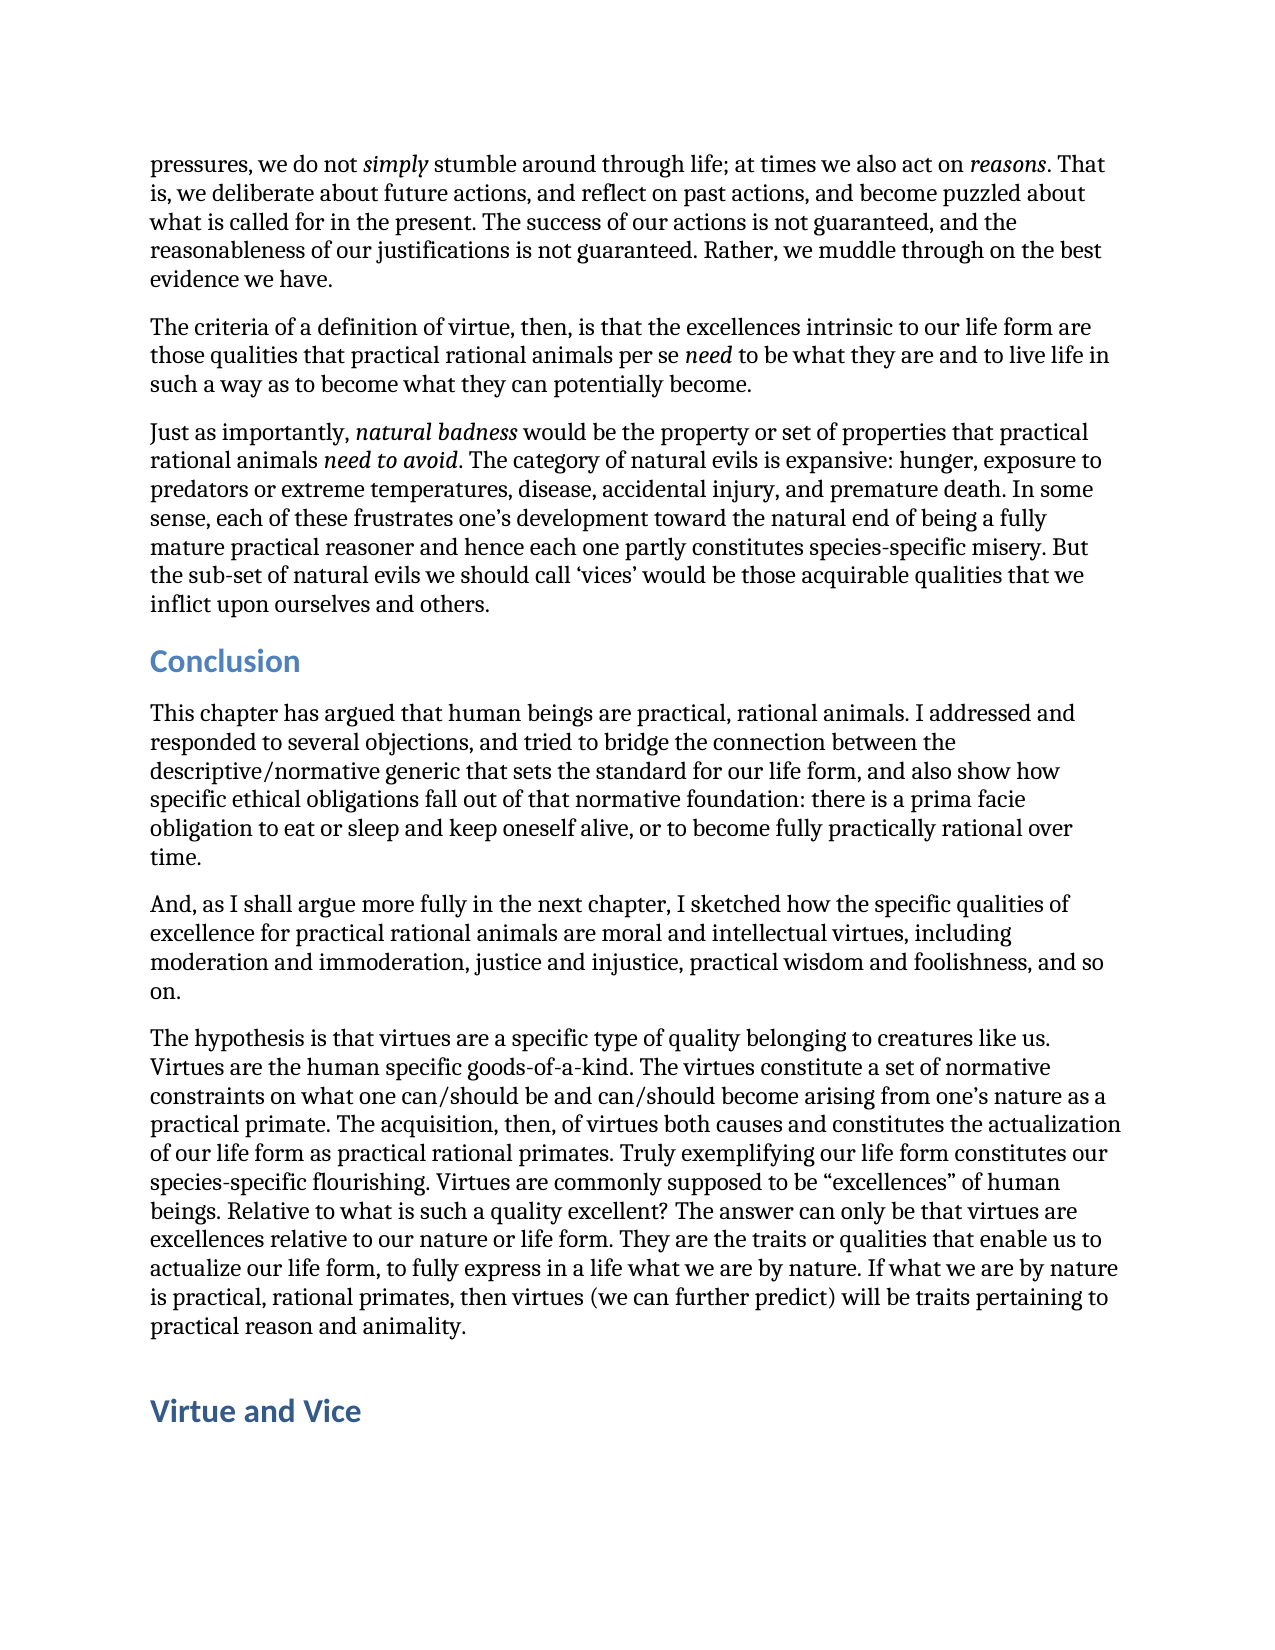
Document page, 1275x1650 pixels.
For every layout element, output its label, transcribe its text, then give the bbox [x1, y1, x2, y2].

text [150, 150, 1125, 294]
text And, as I shall argue more fully in the next chapter, I sketched how the specific qualities of excellence for practical rational animals are moral and intellectual virtues, including moderation and immoderation, justice and injustice, practical wisdom and foolishness, and so on. [150, 890, 1125, 1005]
subtitle Virtue and Vice [150, 1390, 1125, 1431]
text The hypothesis is that virtues are a specific type of quality belonging to creatures like us. Virtues are the human specific goods-of-a-kind. The virtues constitute a set of normative constraints on what one can/should be and can/should become arising from one’s nature as a practical primate. The acquisition, then, of virtues both causes and constitutes the actualization of our life form as practical rational primates. Truly exemplifying our life form constitutes our species-specific flourishing. Virtues are commonly supposed to be “excellences” of human beings. Relative to what is such a quality excellent? The answer can only be that virtues are excellences relative to our nature or life form. They are the traits or qualities that enable us to actualize our life form, to fully express in a life what we are by nature. If what we are by nature is practical, rational primates, then virtues (we can further predict) will be traits pertaining to practical reason and animality. [150, 1024, 1125, 1340]
text Just as importantly, natural badness would be the property or set of properties that practical rational animals need to avoid. The category of natural evils is expansive: hunger, exposure to predators or extreme temperatures, disease, accidental injury, and premature death. In some sense, each of these frustrates one’s development toward the natural end of being a fully mature practical reasoner and hence each one partly constitutes species-specific misery. But the sub-set of natural evils we should call ‘vices’ would be those acquirable qualities that we inflict upon ourselves and others. [150, 417, 1125, 619]
text This chapter has argued that human beings are practical, rational animals. I addressed and responded to several objections, and tried to bridge the connection between the descriptive/normative generic that sets the standard for our life form, and also show how specific ethical obligations fall out of that normative foundation: there is a prima facie obligation to eat or sleep and keep oneself alive, or to become fully practically rational over time. [150, 699, 1125, 872]
subtitle Conclusion [150, 639, 1125, 680]
text The criteria of a definition of virtue, then, is that the excellences intrinsic to our life form are those qualities that practical rational animals per se need to be what they are and to live life in such a way as to become what they can potentially become. [150, 312, 1125, 399]
